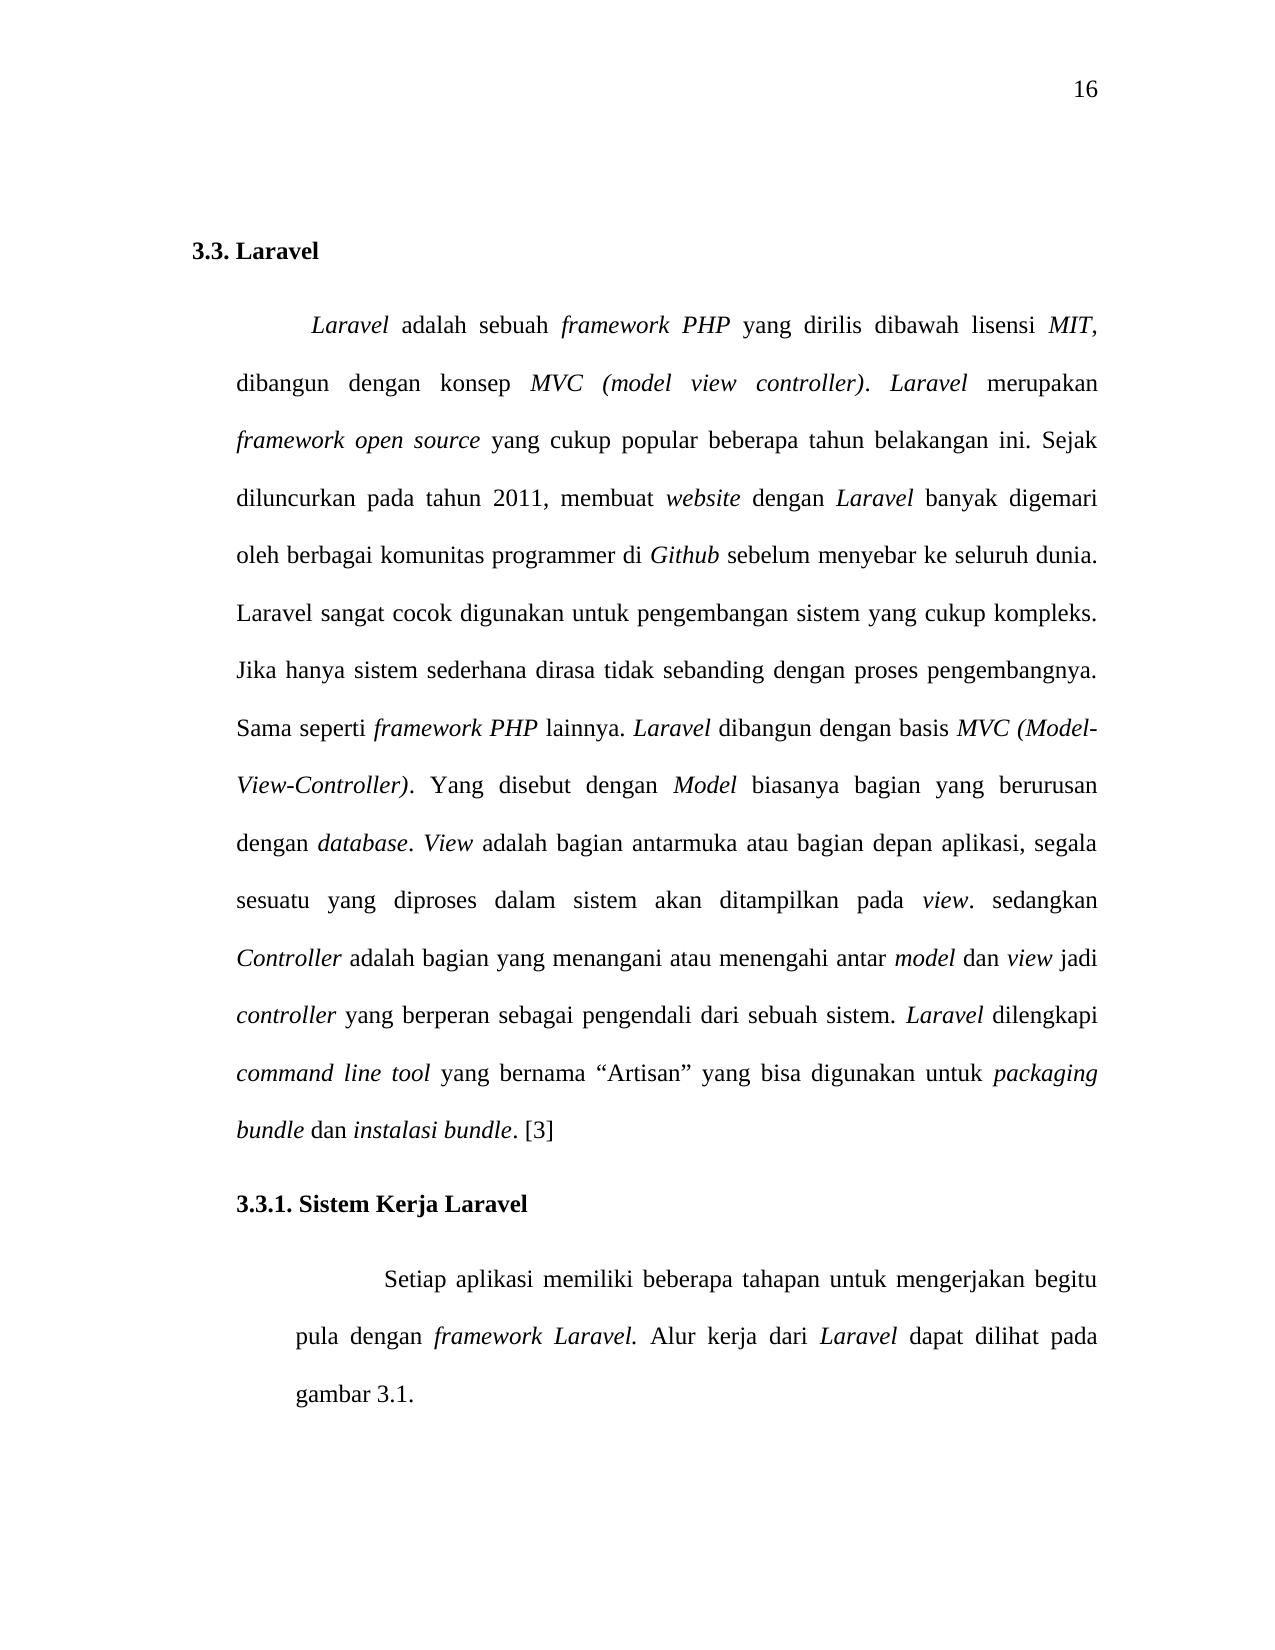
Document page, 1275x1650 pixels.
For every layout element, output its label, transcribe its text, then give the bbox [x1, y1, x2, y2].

text Setiap aplikasi memiliki beberapa tahapan untuk mengerjakan begitu pula dengan framework Laravel. Alur kerja dari Laravel dapat dilihat pada gambar 3.1. [295, 1264, 1098, 1407]
text 3.3. Laravel [192, 236, 1098, 265]
text 3.3.1. Sistem Kerja Laravel [236, 1189, 1098, 1218]
text Laravel adalah sebuah framework PHP yang dirilis dibawah lisensi MIT, dibangun dengan konsep MVC (model view controller). Laravel merupakan framework open source yang cukup popular beberapa tahun belakangan ini. Sejak diluncurkan pada tahun 2011, membuat website dengan Laravel banyak digemari oleh berbagai komunitas programmer di Github sebelum menyebar ke seluruh dunia. Laravel sangat cocok digunakan untuk pengembangan sistem yang cukup kompleks. Jika hanya sistem sederhana dirasa tidak sebanding dengan proses pengembangnya. Sama seperti framework PHP lainnya. Laravel dibangun dengan basis MVC (Model-View-Controller). Yang disebut dengan Model biasanya bagian yang berurusan dengan database. View adalah bagian antarmuka atau bagian depan aplikasi, segala sesuatu yang diproses dalam sistem akan ditampilkan pada view. sedangkan Controller adalah bagian yang menangani atau menengahi antar model dan view jadi controller yang berperan sebagai pengendali dari sebuah sistem. Laravel dilengkapi command line tool yang bernama “Artisan” yang bisa digunakan untuk packaging bundle dan instalasi bundle. [3] [236, 310, 1098, 1144]
